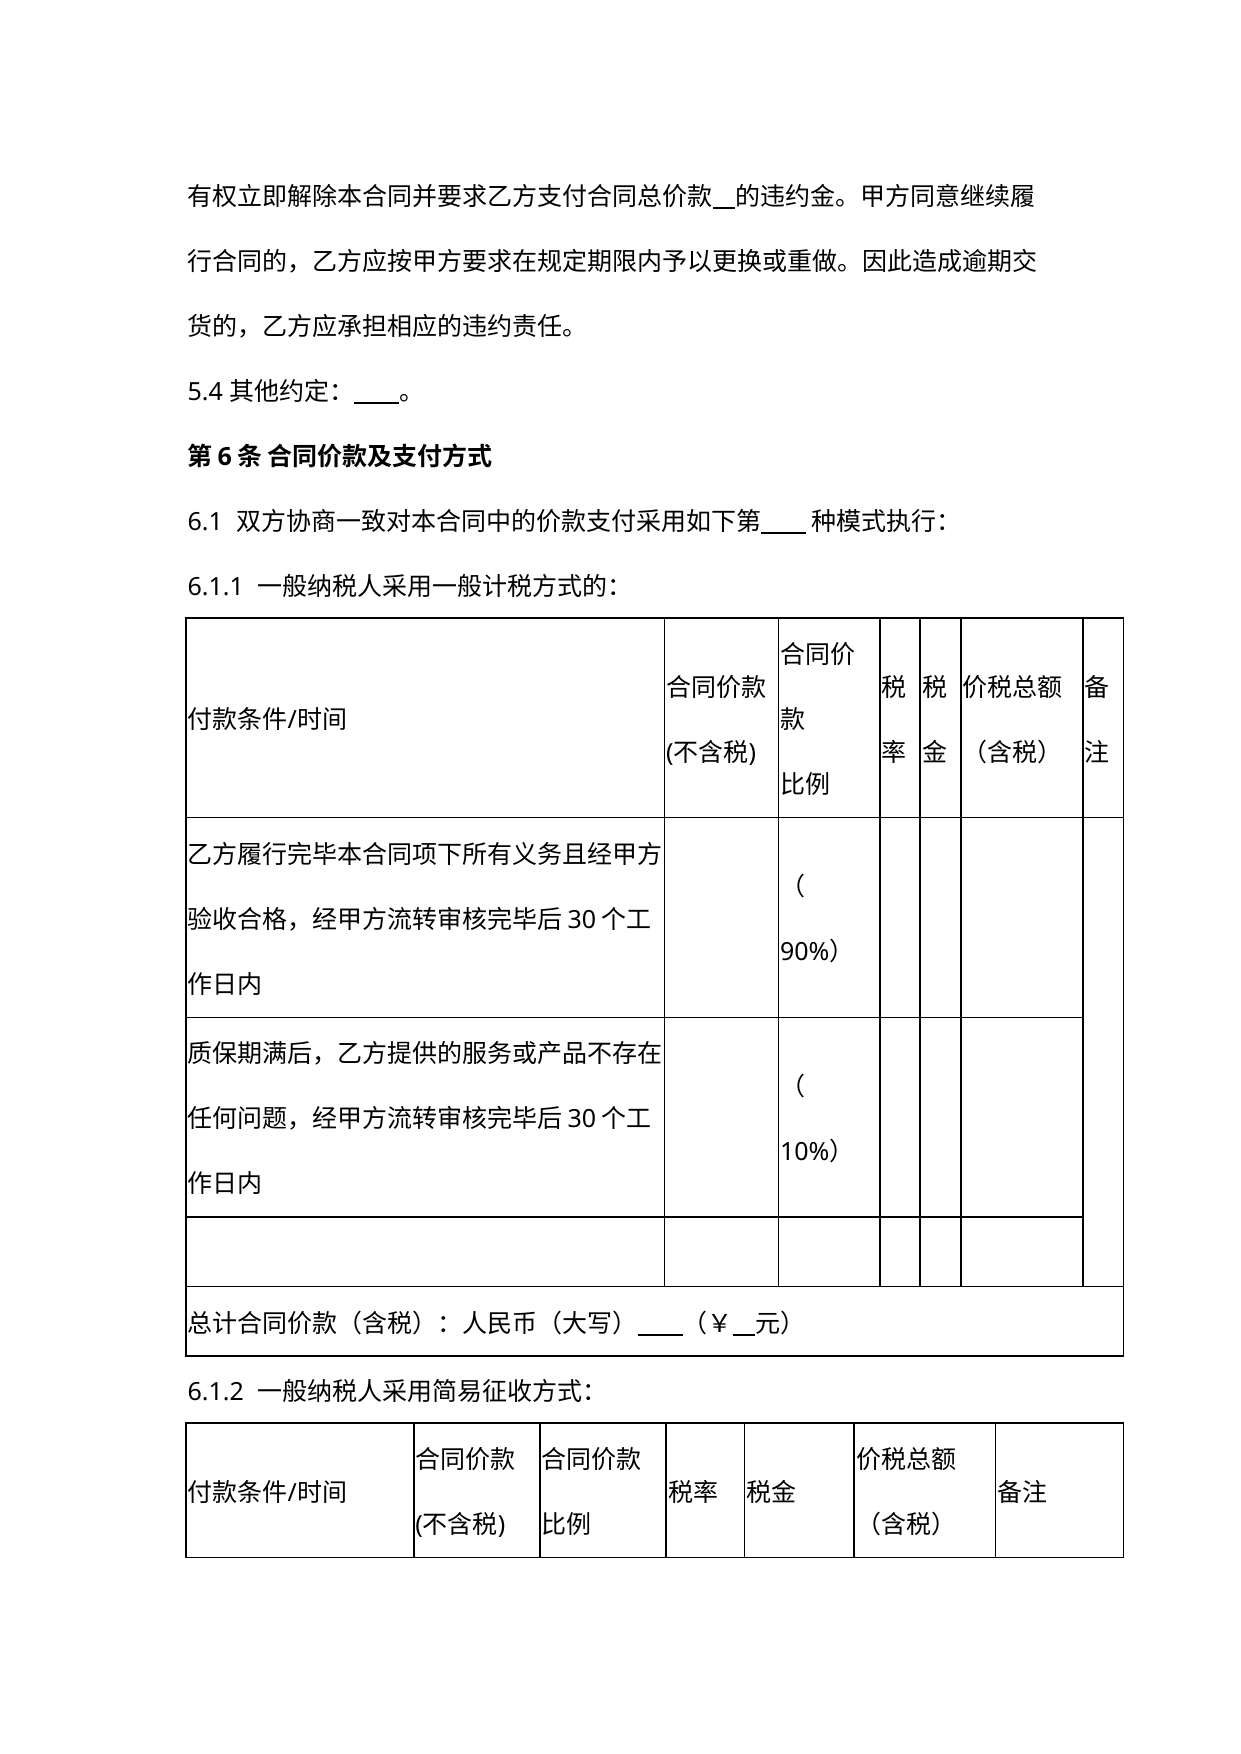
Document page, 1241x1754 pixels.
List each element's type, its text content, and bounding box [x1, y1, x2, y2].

table_header 合同价款 比例 [779, 619, 879, 817]
table_header 价税总额（含税） [962, 619, 1082, 817]
table_cell [921, 818, 960, 1016]
text 6.1.1 一般纳税人采用一般计税方式的： [187, 552, 1053, 617]
table_cell [881, 1218, 919, 1286]
table_header 价税总额（含税） [855, 1424, 995, 1557]
table_header 税率 [881, 619, 919, 817]
table_header 备注 [996, 1424, 1123, 1557]
subtitle 第6条 合同价款及支付方式 [187, 422, 1053, 487]
table_cell [665, 818, 778, 1016]
table_cell 质保期满后，乙方提供的服务或产品不存在任何问题，经甲方流转审核完毕后30个工作日内 [187, 1018, 664, 1216]
table_cell [962, 818, 1082, 1016]
table_cell [665, 1018, 778, 1216]
table_cell [921, 1218, 960, 1286]
table_cell [779, 1218, 879, 1286]
table_cell [187, 1218, 664, 1286]
table_header 税金 [745, 1424, 853, 1557]
table_header 备注 [1084, 619, 1123, 817]
table_header 付款条件/时间 [187, 619, 664, 817]
table_cell [1084, 818, 1123, 1286]
text 5.4 其他约定： 。 [187, 357, 1053, 422]
table_cell [962, 1218, 1082, 1286]
table_header 税率 [667, 1424, 744, 1557]
table_cell [665, 1218, 778, 1286]
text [187, 162, 1053, 357]
table_cell （10%） [779, 1018, 879, 1216]
table_cell [921, 1018, 960, 1216]
table_header 税金 [921, 619, 960, 817]
table_cell （90%） [779, 818, 879, 1016]
text 6.1.2 一般纳税人采用简易征收方式： [187, 1357, 1053, 1422]
table_cell 乙方履行完毕本合同项下所有义务且经甲方验收合格，经甲方流转审核完毕后30个工作日内 [187, 818, 664, 1016]
table_cell [881, 818, 919, 1016]
table_header 合同价款 比例 [541, 1424, 665, 1557]
table_cell [881, 1018, 919, 1216]
table_cell 总计合同价款（含税）：人民币（大写） （￥ 元） [187, 1287, 1123, 1355]
table_cell [962, 1018, 1082, 1216]
table_header 付款条件/时间 [187, 1424, 413, 1557]
text 6.1 双方协商一致对本合同中的价款支付采用如下第 种模式执行： [187, 487, 1053, 552]
table_header 合同价款(不含税) [415, 1424, 539, 1557]
table_header 合同价款(不含税) [665, 619, 778, 817]
